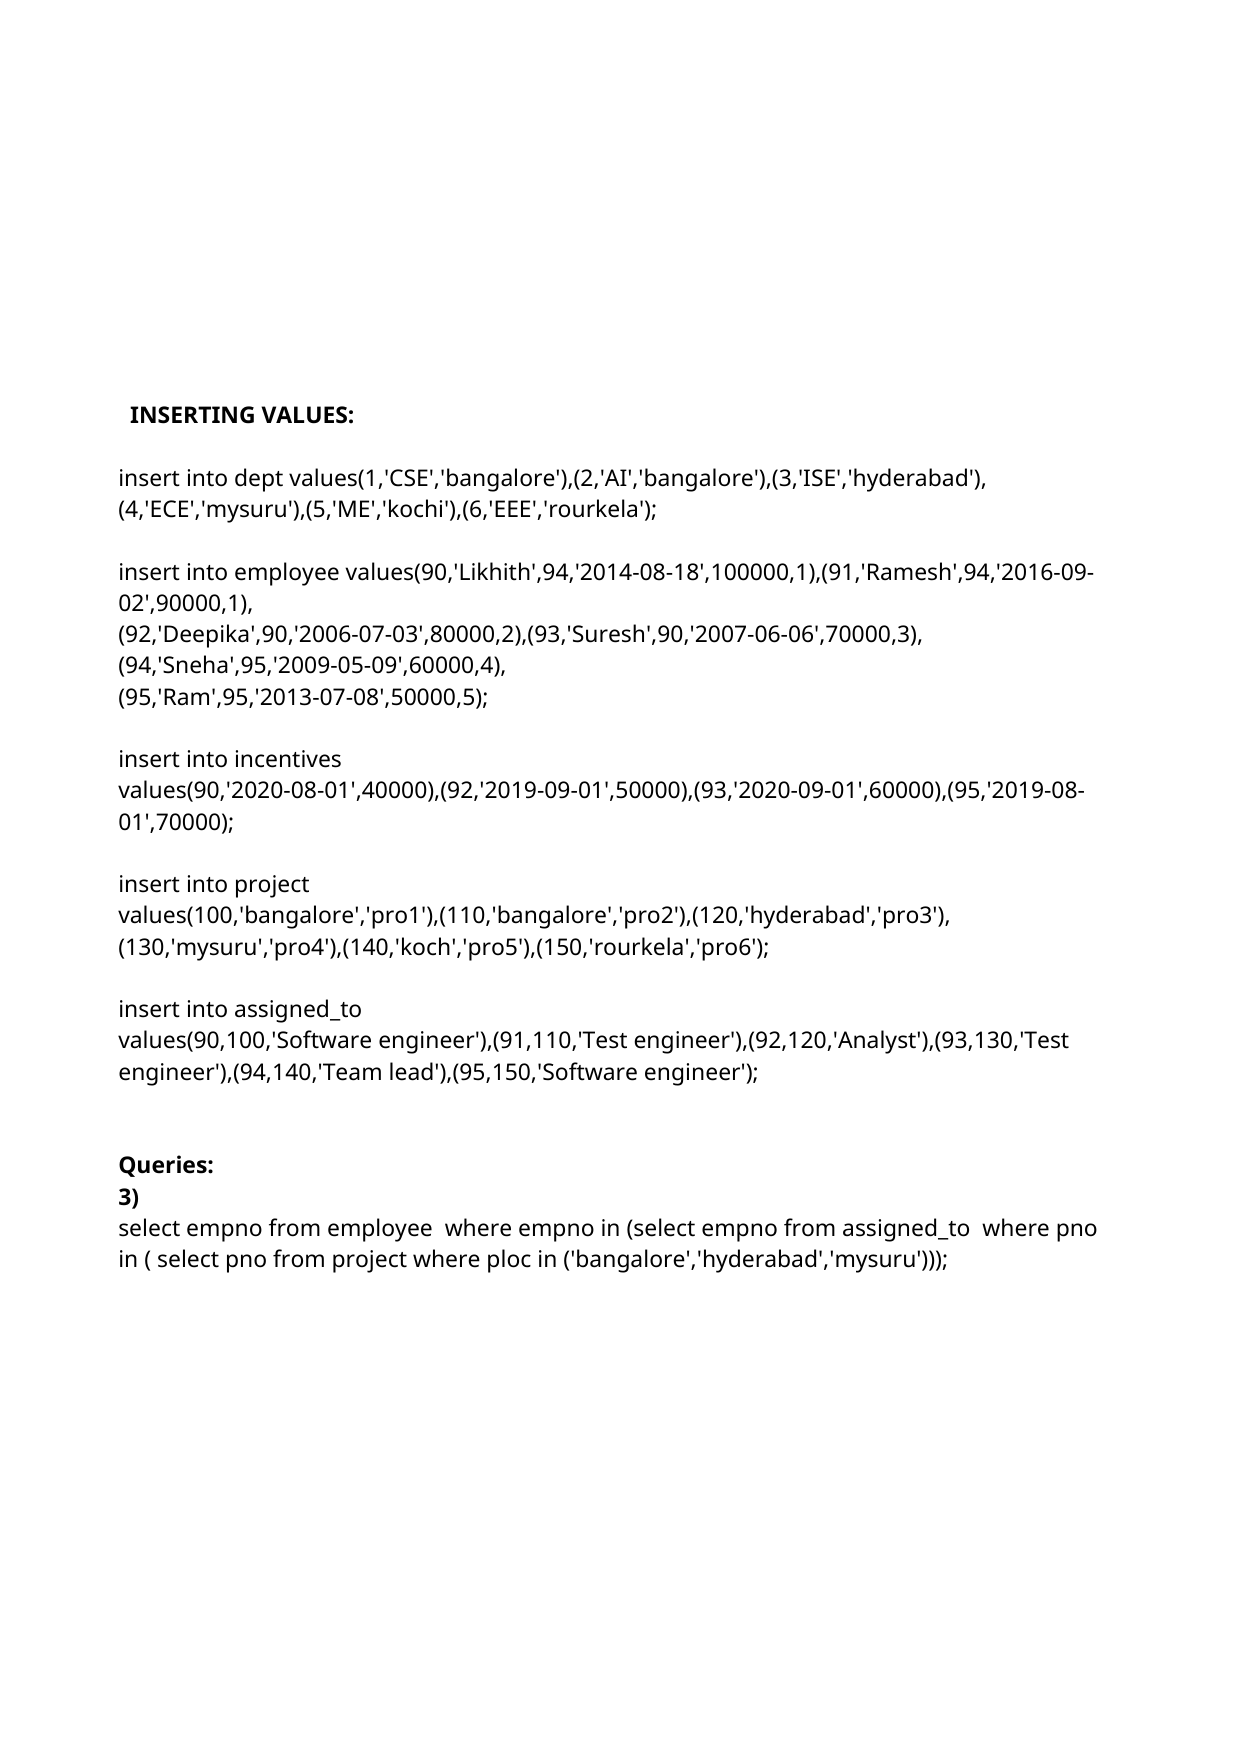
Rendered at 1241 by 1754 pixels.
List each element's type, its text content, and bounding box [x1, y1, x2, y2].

text insert into dept values(1,'CSE','bangalore'),(2,'AI','bangalore'),(3,'ISE','hyderabad'),(4,'ECE','mysuru'),(5,'ME','kochi'),(6,'EEE','rourkela'); [118, 462, 1122, 524]
text insert into incentives [118, 743, 1122, 774]
text Queries: [118, 1149, 1122, 1181]
text values(90,'2020-08-01',40000),(92,'2019-09-01',50000),(93,'2020-09-01',60000),(95,'2019-08-01',70000); [118, 774, 1122, 837]
text (95,'Ram',95,'2013-07-08',50000,5); [118, 681, 1122, 712]
text INSERTING VALUES: [118, 399, 1122, 431]
text values(100,'bangalore','pro1'),(110,'bangalore','pro2'),(120,'hyderabad','pro3'),(130,'mysuru','pro4'),(140,'koch','pro5'),(150,'rourkela','pro6'); [118, 899, 1122, 962]
text 3) [118, 1181, 1122, 1212]
text insert into assigned_to [118, 993, 1122, 1024]
text select empno from employee where empno in (select empno from assigned_to where pno in ( select pno from project where ploc in ('bangalore','hyderabad','mysuru'))); [118, 1212, 1122, 1274]
text insert into project [118, 868, 1122, 899]
text insert into employee values(90,'Likhith',94,'2014-08-18',100000,1),(91,'Ramesh',94,'2016-09-02',90000,1), [118, 556, 1122, 618]
text (92,'Deepika',90,'2006-07-03',80000,2),(93,'Suresh',90,'2007-06-06',70000,3),(94,'Sneha',95,'2009-05-09',60000,4), [118, 618, 1122, 681]
text values(90,100,'Software engineer'),(91,110,'Test engineer'),(92,120,'Analyst'),(93,130,'Test engineer'),(94,140,'Team lead'),(95,150,'Software engineer'); [118, 1024, 1122, 1087]
